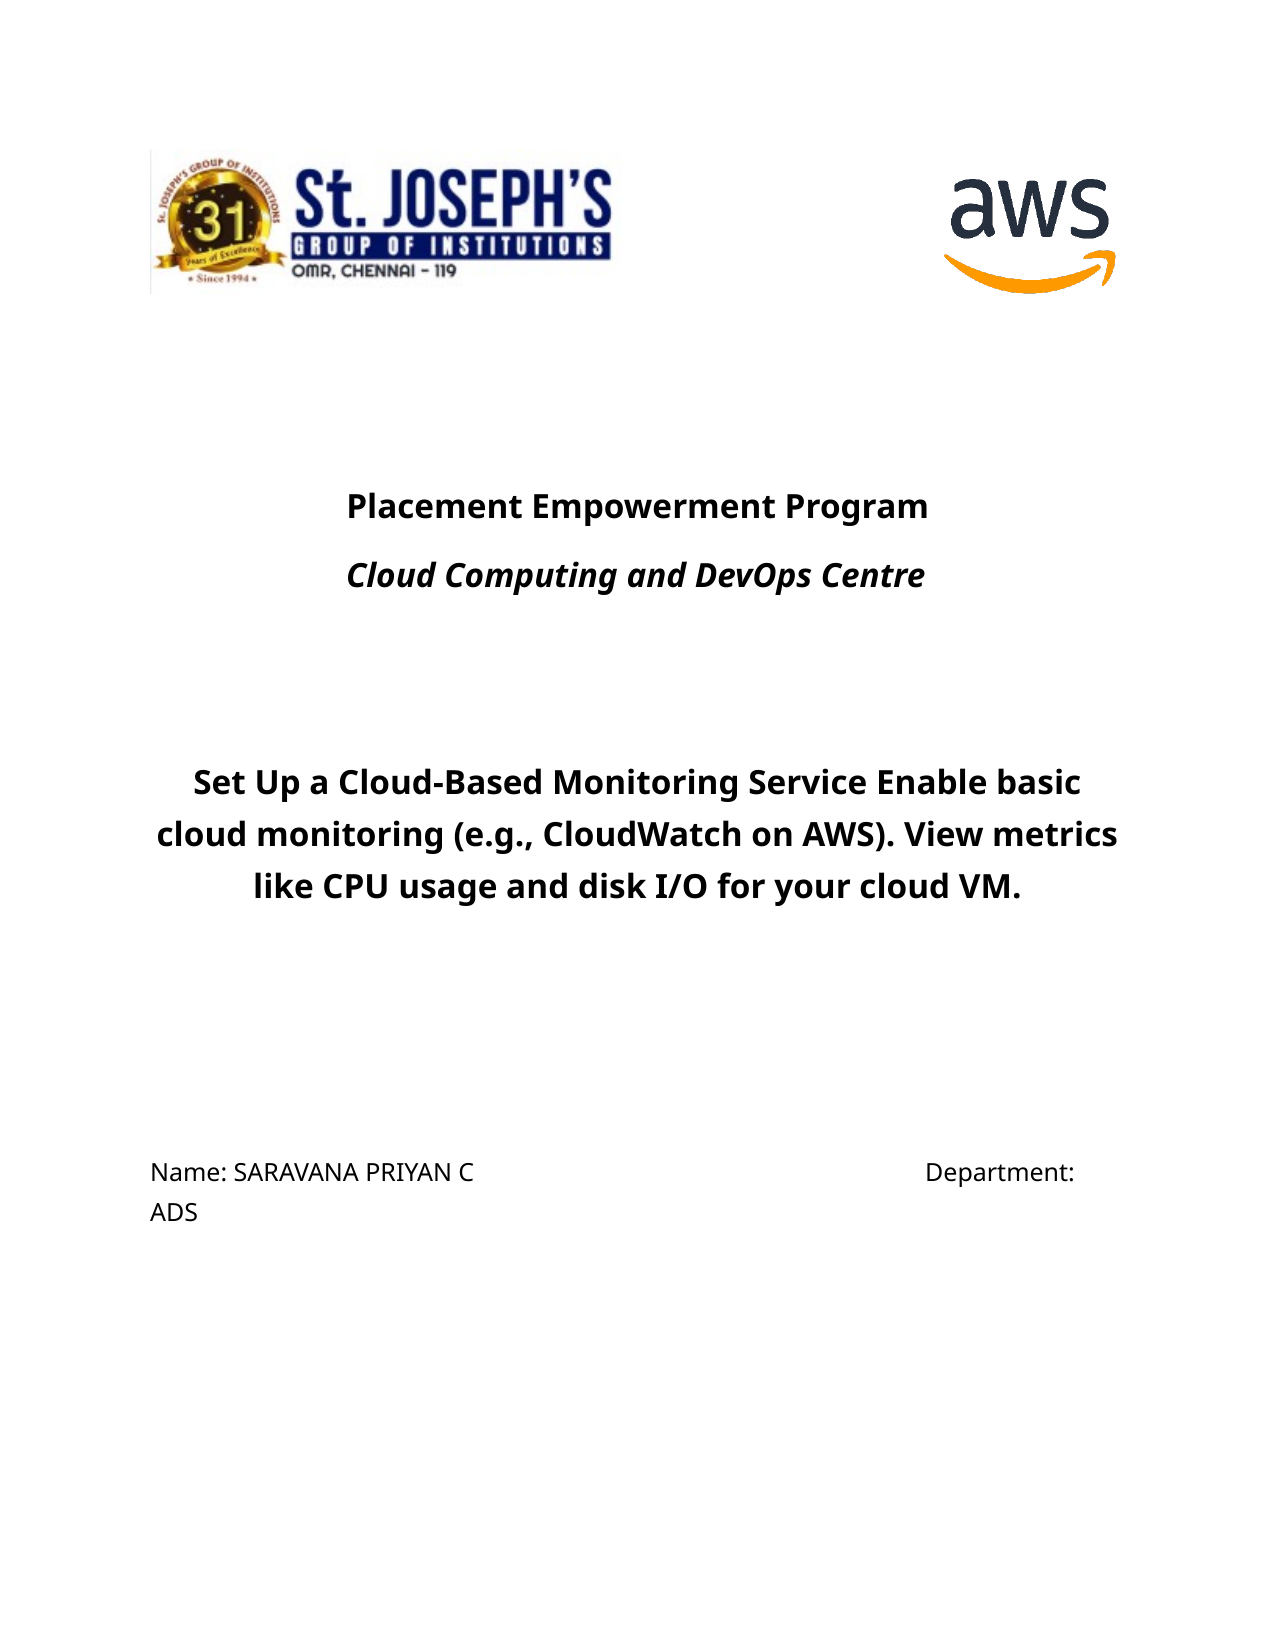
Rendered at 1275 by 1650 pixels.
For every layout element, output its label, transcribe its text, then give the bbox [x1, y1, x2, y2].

picture [943, 178, 1116, 294]
text Set Up a Cloud-Based Monitoring Service Enable basic cloud monitoring (e.g., CloudWatch on AWS). View metrics like CPU usage and disk I/O for your cloud VM. [150, 758, 1125, 908]
text Cloud Computing and DevOps Centre [150, 552, 1125, 597]
picture [150, 149, 622, 294]
text Name: SARAVANA PRIYAN C Department: ADS [150, 1155, 1125, 1228]
text Placement Empowerment Program [150, 483, 1125, 528]
